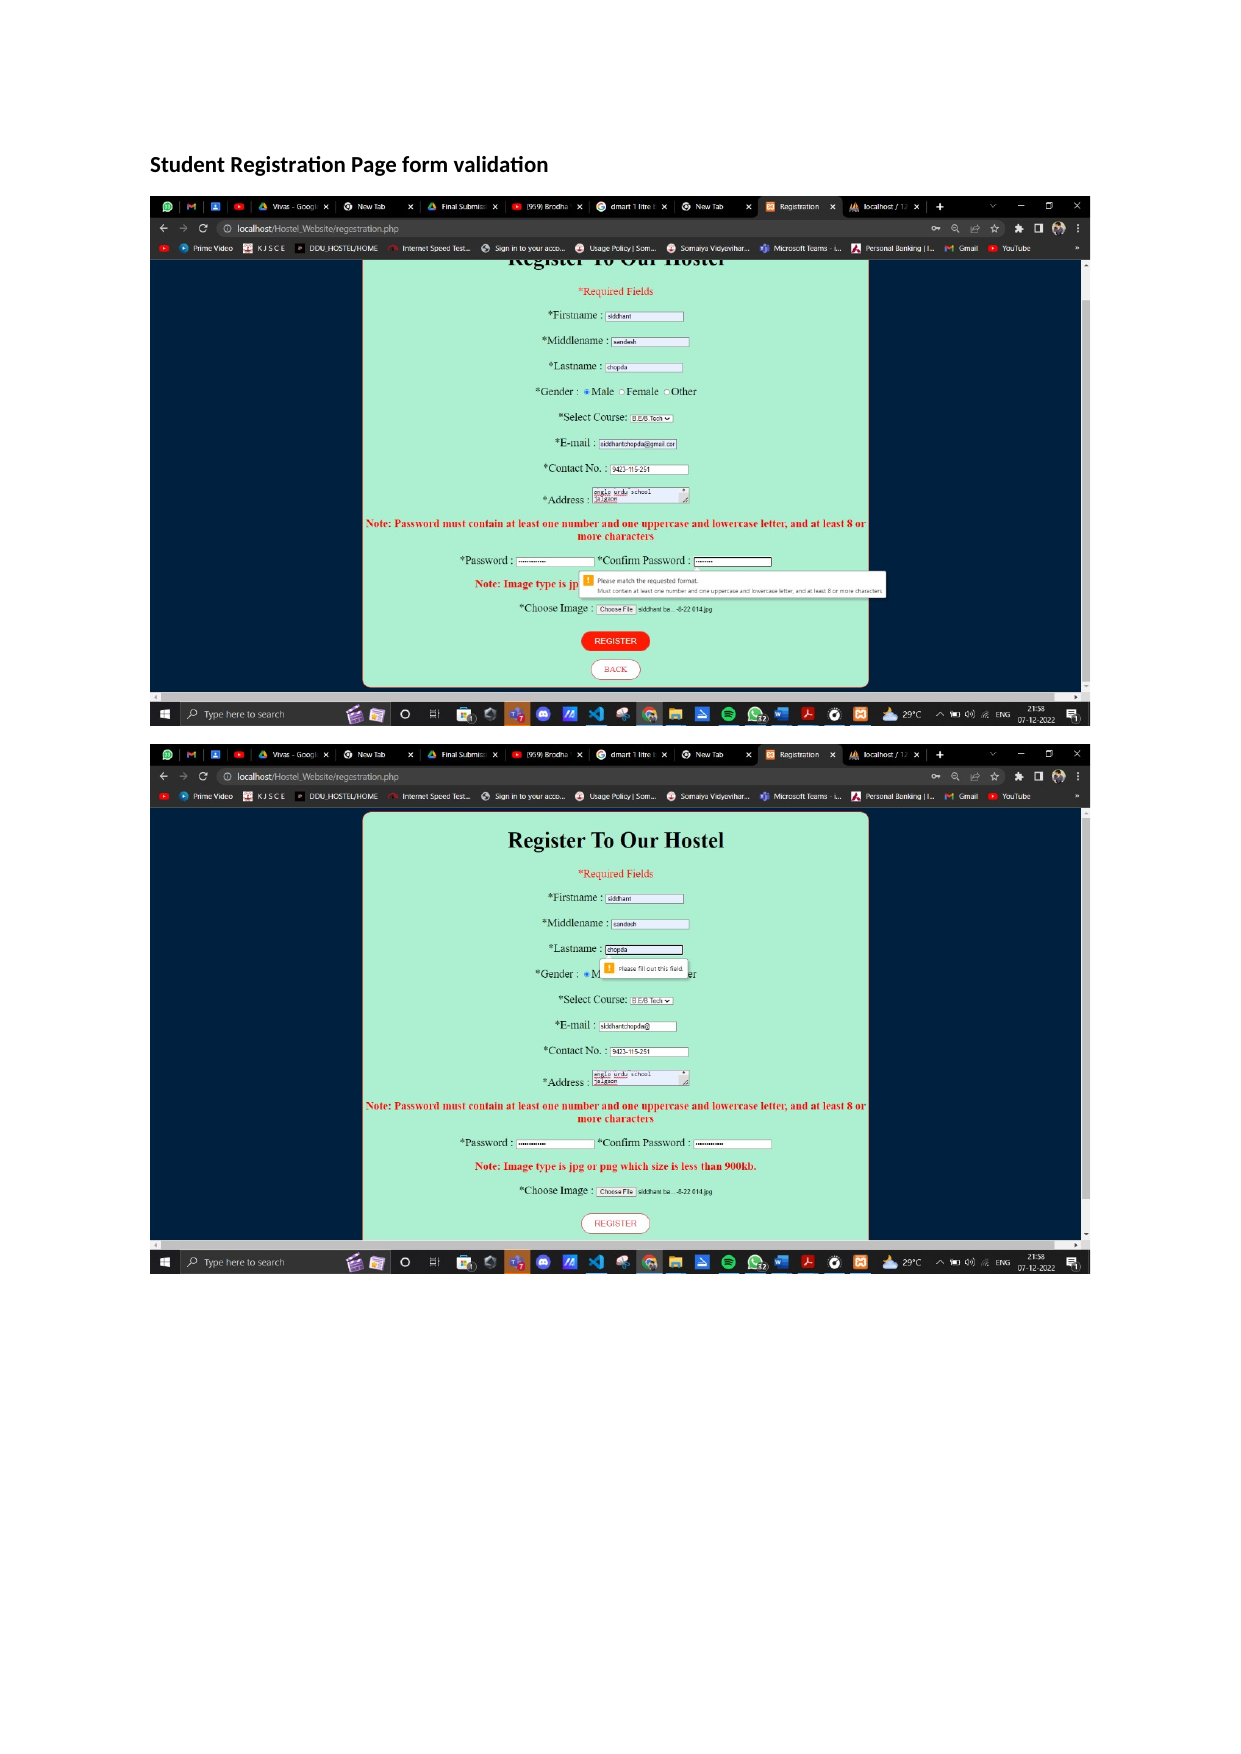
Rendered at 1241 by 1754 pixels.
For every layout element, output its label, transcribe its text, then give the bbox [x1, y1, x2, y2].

text Student Registration Page form validation [150, 150, 1090, 178]
picture [150, 744, 1091, 1274]
picture [150, 196, 1091, 726]
